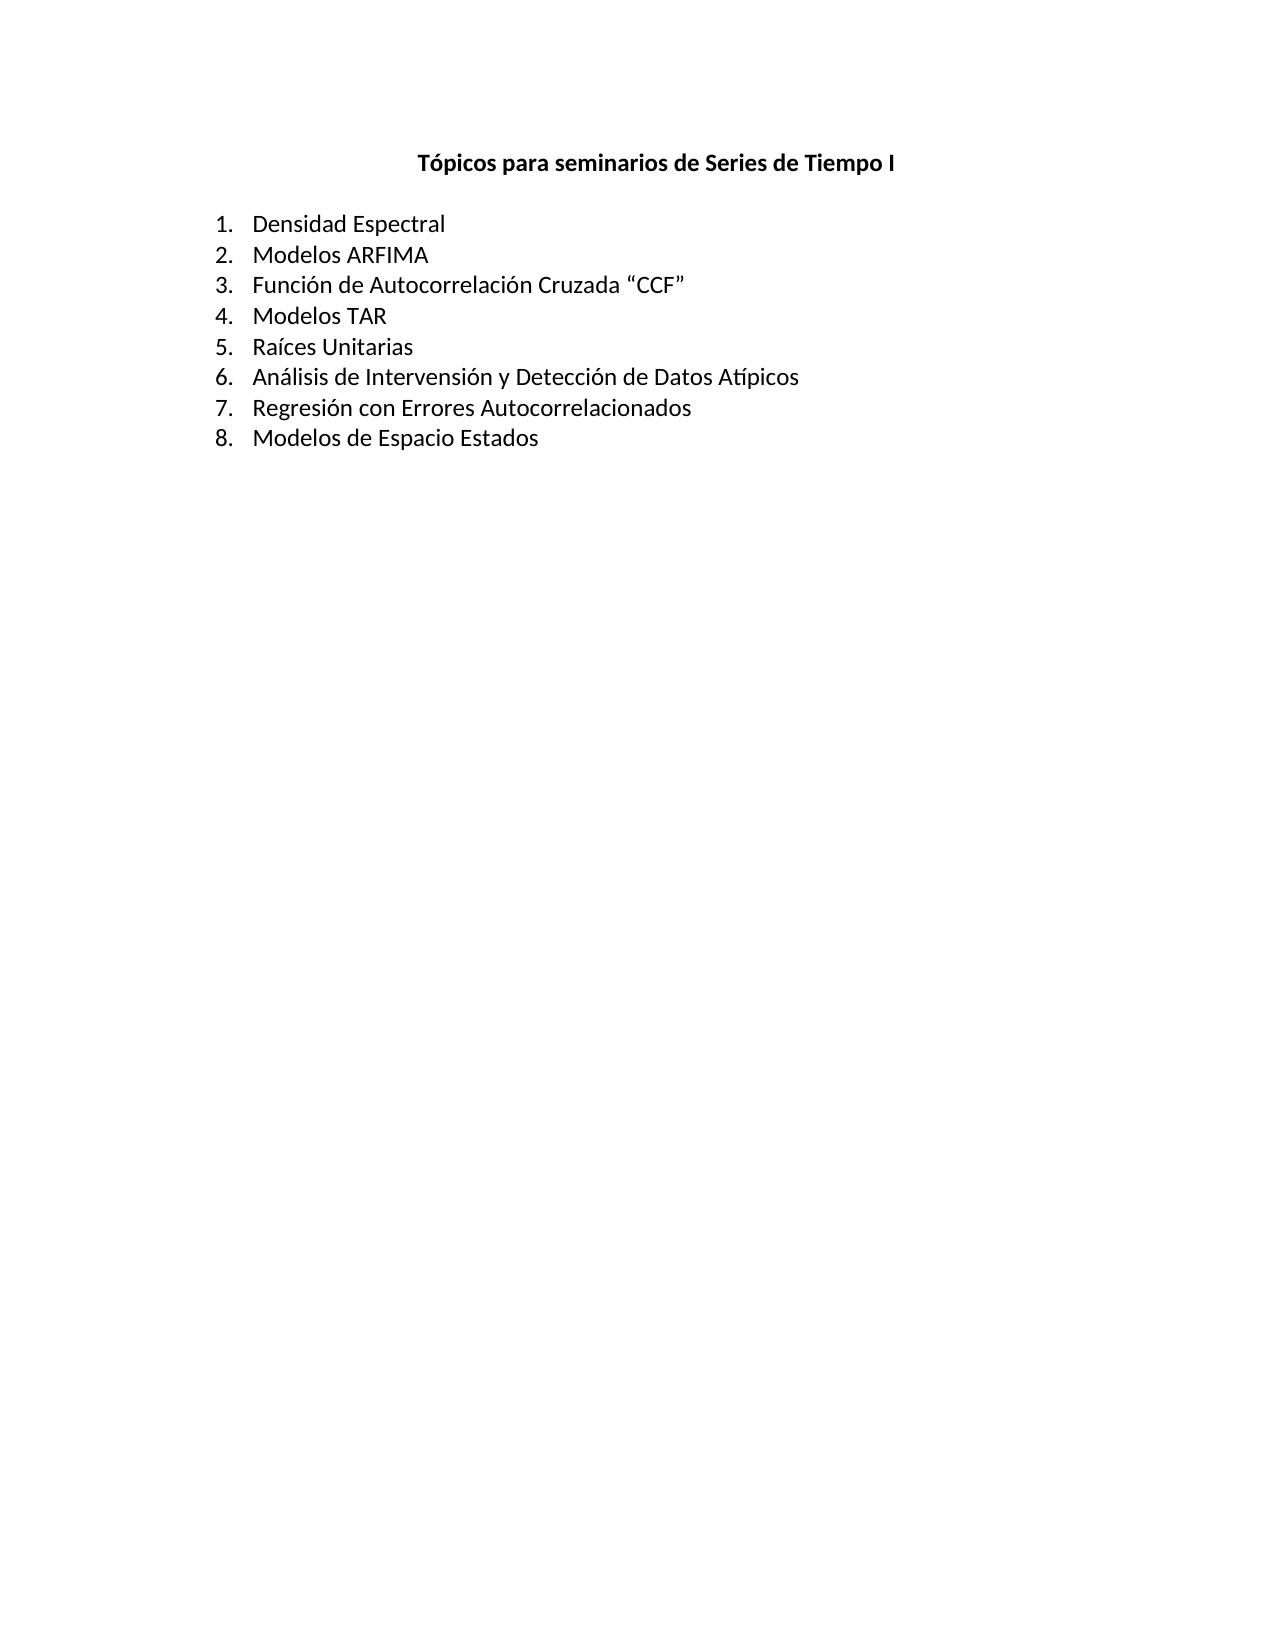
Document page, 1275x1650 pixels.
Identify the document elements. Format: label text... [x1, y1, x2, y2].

list Modelos TAR [215, 300, 1098, 331]
list Densidad Espectral [215, 209, 1098, 239]
text Tópicos para seminarios de Series de Tiempo I [215, 148, 1098, 178]
list Modelos ARFIMA [215, 239, 1098, 270]
list Función de Autocorrelación Cruzada “CCF” [215, 270, 1098, 300]
list Análisis de Intervensión y Detección de Datos Atípicos [215, 361, 1098, 392]
list Regresión con Errores Autocorrelacionados [215, 392, 1098, 422]
list Modelos de Espacio Estados [215, 422, 1098, 453]
list Raíces Unitarias [215, 331, 1098, 361]
